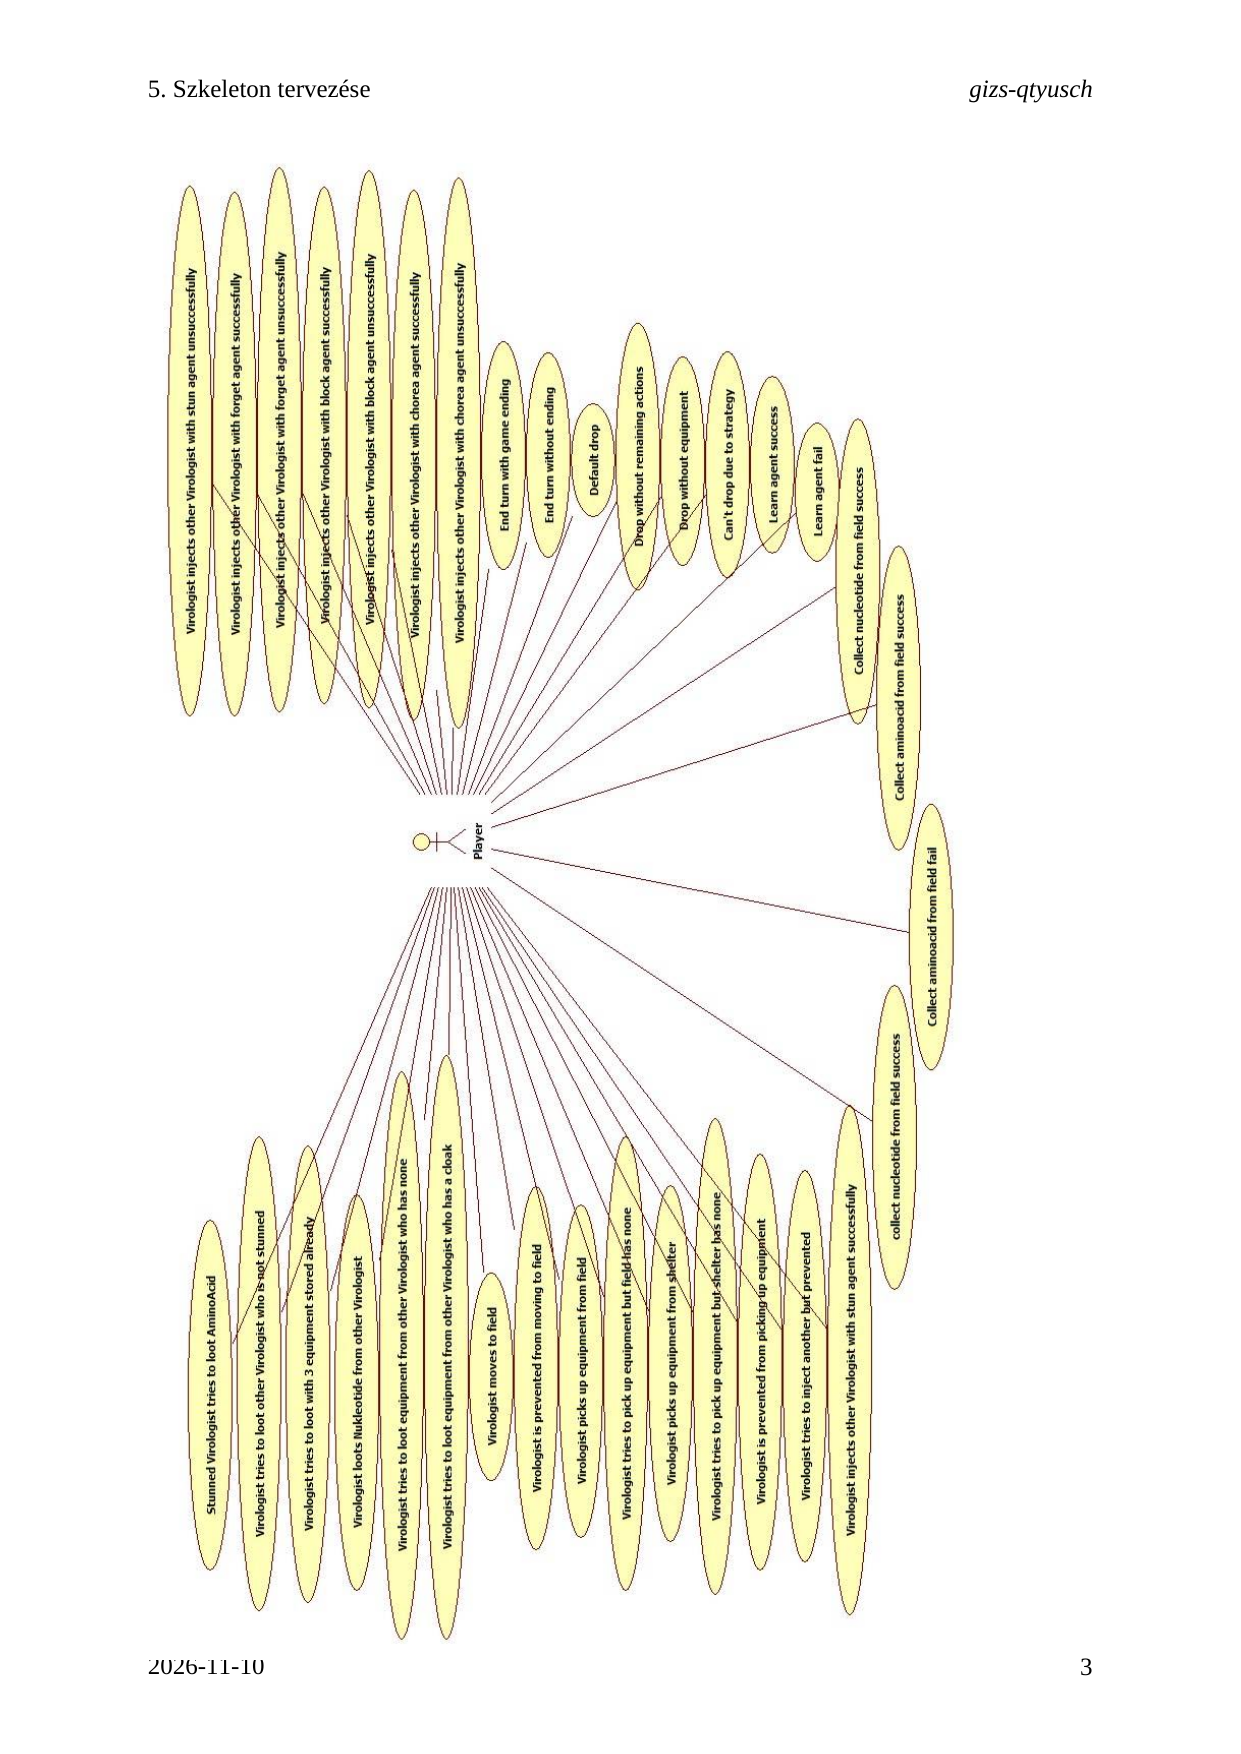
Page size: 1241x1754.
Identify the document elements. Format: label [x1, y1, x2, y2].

picture [147, 147, 974, 1660]
